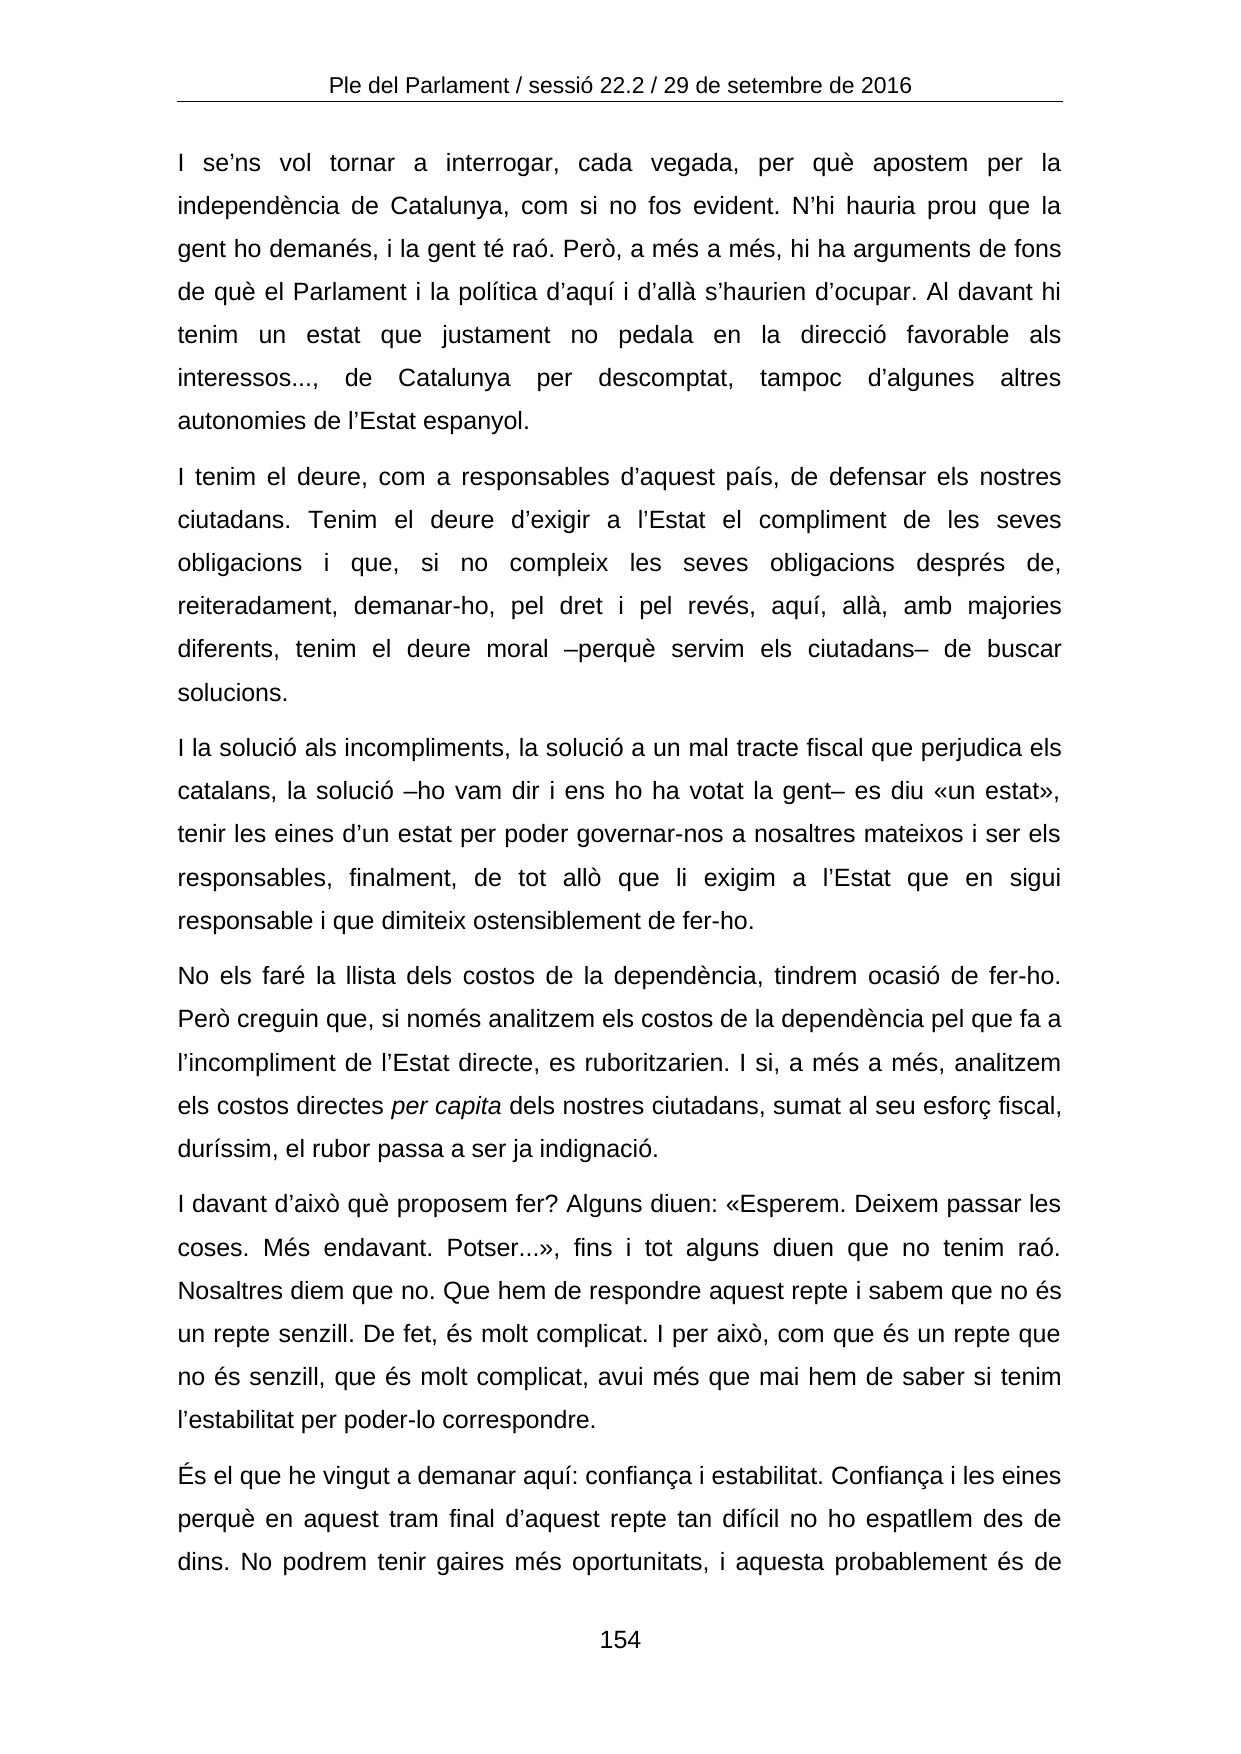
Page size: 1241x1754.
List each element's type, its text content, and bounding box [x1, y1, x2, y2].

text No els faré la llista dels costos de la dependència, tindrem ocasió de fer-ho. Però creguin que, si només analitzem els costos de la dependència pel que fa a l’incompliment de l’Estat directe, es ruboritzarien. I si, a més a més, analitzem els costos directes per capita dels nostres ciutadans, sumat al seu esforç fiscal, duríssim, el rubor passa a ser ja indignació. [177, 961, 1063, 1163]
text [177, 1461, 1063, 1576]
text I davant d’això què proposem fer? Alguns diuen: «Esperem. Deixem passar les coses. Més endavant. Potser...», fins i tot alguns diuen que no tenim raó. Nosaltres diem que no. Que hem de respondre aquest repte i sabem que no és un repte senzill. De fet, és molt complicat. I per això, com que és un repte que no és senzill, que és molt complicat, avui més que mai hem de saber si tenim l’estabilitat per poder-lo correspondre. [177, 1189, 1063, 1434]
text I se’ns vol tornar a interrogar, cada vegada, per què apostem per la independència de Catalunya, com si no fos evident. N’hi hauria prou que la gent ho demanés, i la gent té raó. Però, a més a més, hi ha arguments de fons de què el Parlament i la política d’aquí i d’allà s’haurien d’ocupar. Al davant hi tenim un estat que justament no pedala en la direcció favorable als interessos..., de Catalunya per descomptat, tampoc d’algunes altres autonomies de l’Estat espanyol. [177, 148, 1063, 435]
text I la solució als incompliments, la solució a un mal tracte fiscal que perjudica els catalans, la solució –ho vam dir i ens ho ha votat la gent– es diu «un estat», tenir les eines d’un estat per poder governar-nos a nosaltres mateixos i ser els responsables, finalment, de tot allò que li exigim a l’Estat que en sigui responsable i que dimiteix ostensiblement de fer-ho. [177, 733, 1063, 934]
text I tenim el deure, com a responsables d’aquest país, de defensar els nostres ciutadans. Tenim el deure d’exigir a l’Estat el compliment de les seves obligacions i que, si no compleix les seves obligacions després de, reiteradament, demanar-ho, pel dret i pel revés, aquí, allà, amb majories diferents, tenim el deure moral –perquè servim els ciutadans– de buscar solucions. [177, 462, 1063, 706]
